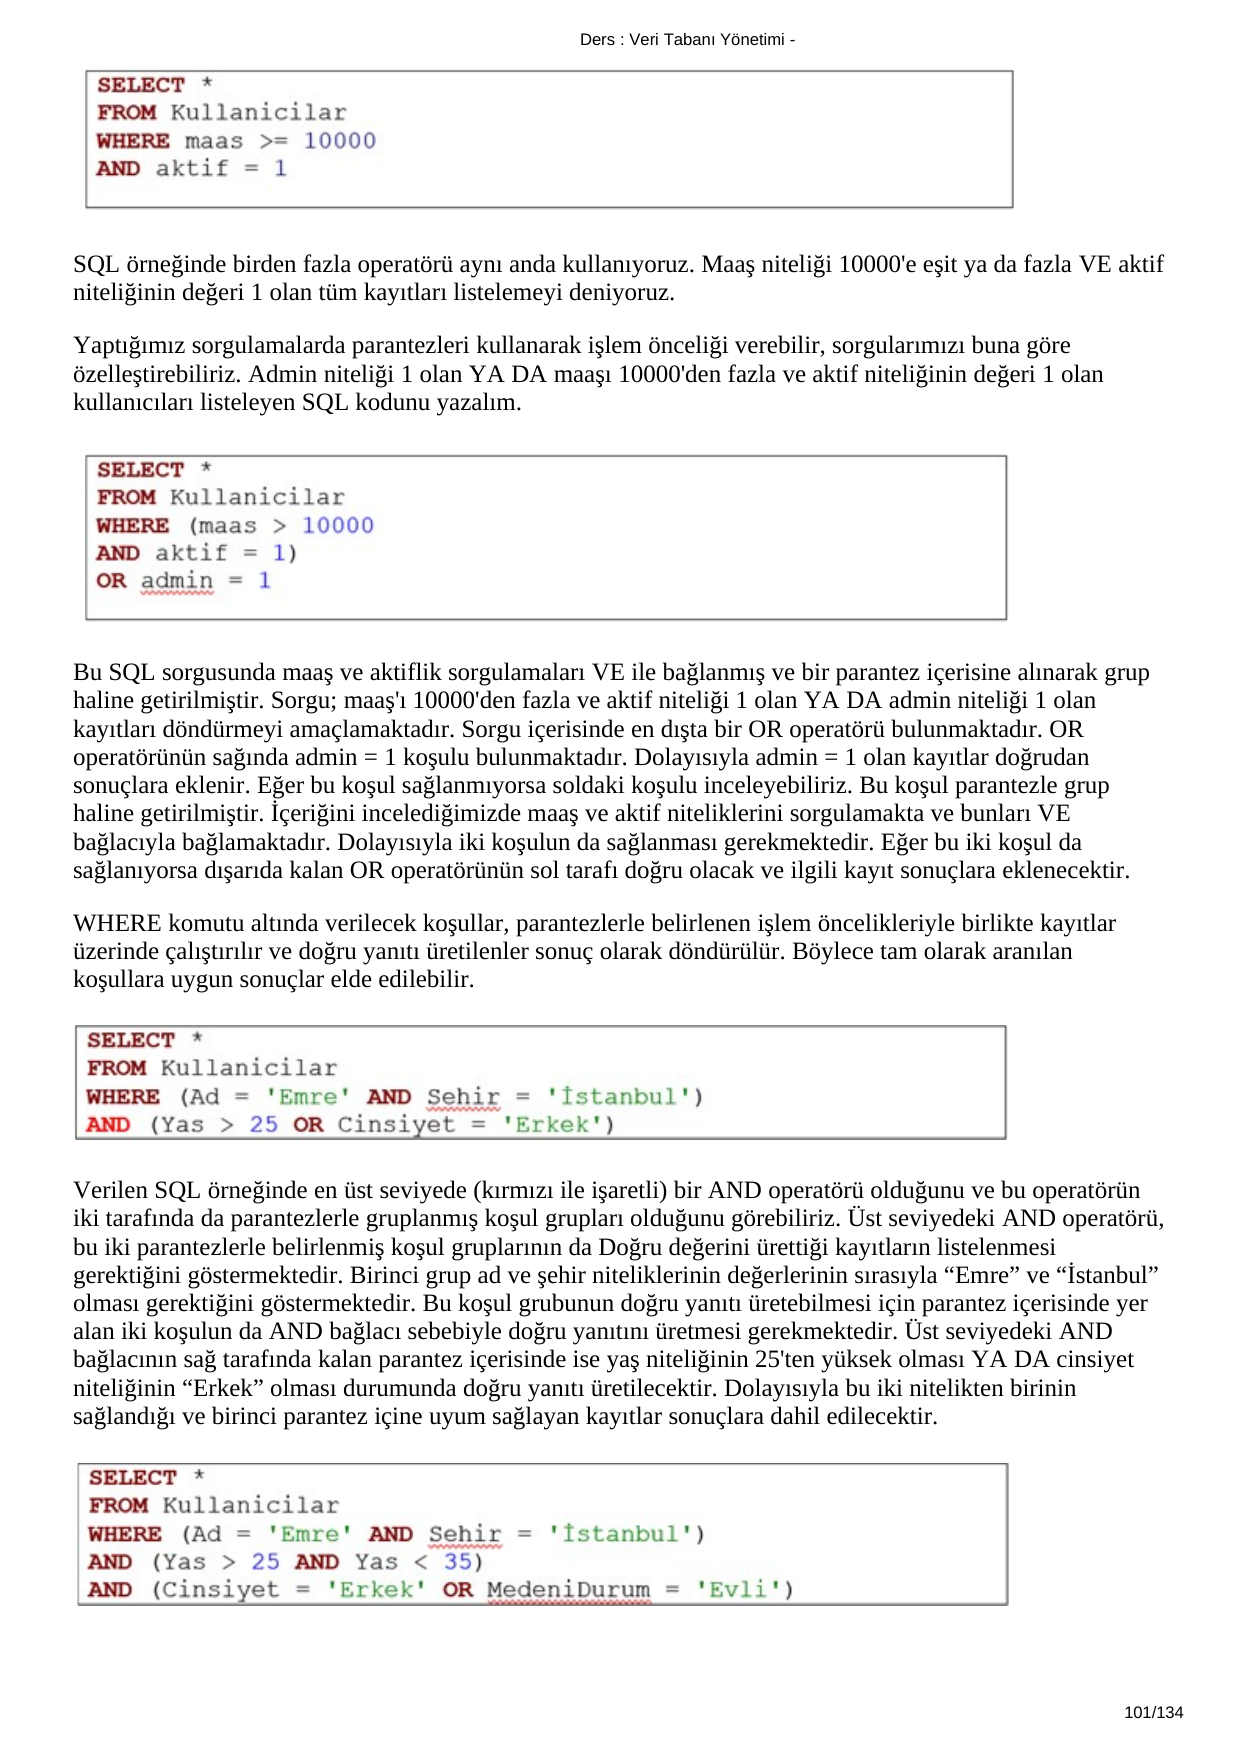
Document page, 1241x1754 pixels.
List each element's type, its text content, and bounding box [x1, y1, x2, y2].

text Bu SQL sorgusunda maaş ve aktiflik sorgulamaları VE ile bağlanmış ve bir parantez içerisine alınarak grup haline getirilmiştir. Sorgu; maaş'ı 10000'den fazla ve aktif niteliği 1 olan YA DA admin niteliği 1 olan kayıtları döndürmeyi amaçlamaktadır. Sorgu içerisinde en dışta bir OR operatörü bulunmaktadır. OR operatörünün sağında admin = 1 koşulu bulunmaktadır. Dolayısıyla admin = 1 olan kayıtlar doğrudan sonuçlara eklenir. Eğer bu koşul sağlanmıyorsa soldaki koşulu inceleyebiliriz. Bu koşul parantezle grup haline getirilmiştir. İçeriğini incelediğimizde maaş ve aktif niteliklerini sorgulamakta ve bunları VE bağlacıyla bağlamaktadır. Dolayısıyla iki koşulun da sağlanması gerekmektedir. Eğer bu iki koşul da sağlanıyorsa dışarıda kalan OR operatörünün sol tarafı doğru olacak ve ilgili kayıt sonuçlara eklenecektir. [73, 658, 1165, 884]
picture [85, 454, 1009, 622]
picture [77, 1463, 1009, 1606]
text WHERE komutu altında verilecek koşullar, parantezlerle belirlenen işlem öncelikleriyle birlikte kayıtlar üzerinde çalıştırılır ve doğru yanıtı üretilenler sonuç olarak döndürülür. Böylece tam olarak aranılan koşullara uygun sonuçlar elde edilebilir. [73, 908, 1163, 993]
text Verilen SQL örneğinde en üst seviyede (kırmızı ile işaretli) bir AND operatörü olduğunu ve bu operatörün iki tarafında da parantezlerle gruplanmış koşul grupları olduğunu görebiliriz. Üst seviyedeki AND operatörü, bu iki parantezlerle belirlenmiş koşul gruplarının da Doğru değerini ürettiği kayıtların listelenmesi gerektiğini göstermektedir. Birinci grup ad ve şehir niteliklerinin değerlerinin sırasıyla “Emre” ve “İstanbul” olması gerektiğini göstermektedir. Bu koşul grubunun doğru yanıtı üretebilmesi için parantez içerisinde yer alan iki koşulun da AND bağlacı sebebiyle doğru yanıtını üretmesi gerekmektedir. Üst seviyedeki AND bağlacının sağ tarafında kalan parantez içerisinde ise yaş niteliğinin 25'ten yüksek olması YA DA cinsiyet niteliğinin “Erkek” olması durumunda doğru yanıtı üretilecektir. Dolayısıyla bu iki nitelikten birinin sağlandığı ve birinci parantez içine uyum sağlayan kayıtlar sonuçlara dahil edilecektir. [73, 1176, 1169, 1430]
picture [85, 69, 1014, 210]
picture [74, 1025, 1008, 1140]
text Yaptığımız sorgulamalarda parantezleri kullanarak işlem önceliği verebilir, sorgularımızı buna göre özelleştirebiliriz. Admin niteliği 1 olan YA DA maaşı 10000'den fazla ve aktif niteliğinin değeri 1 olan kullanıcıları listeleyen SQL kodunu yazalım. [73, 331, 1182, 416]
text SQL örneğinde birden fazla operatörü aynı anda kullanıyoruz. Maaş niteliği 10000'e eşit ya da fazla VE aktif niteliğinin değeri 1 olan tüm kayıtları listelemeyi deniyoruz. [73, 250, 1182, 306]
